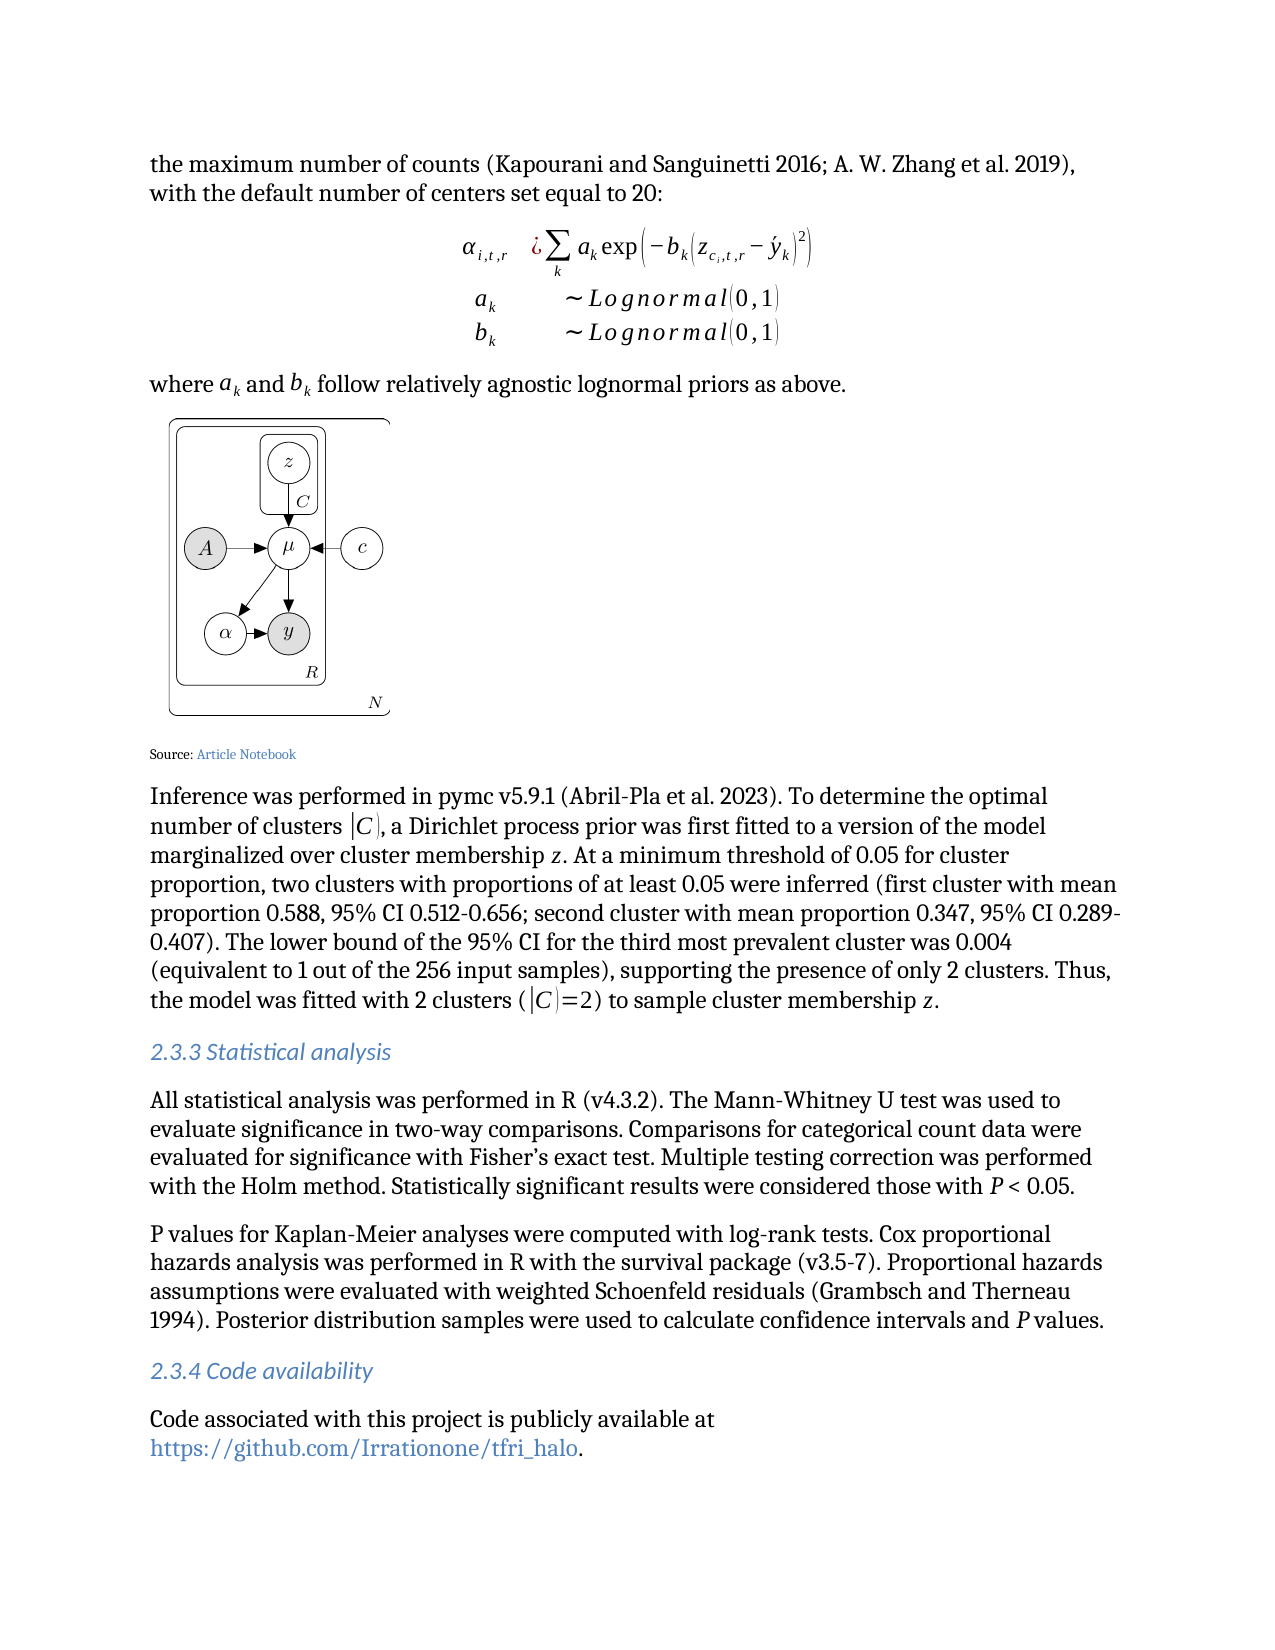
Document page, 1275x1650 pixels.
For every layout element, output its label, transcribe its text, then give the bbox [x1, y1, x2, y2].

picture [168, 418, 390, 716]
text Code associated with this project is publicly available at https://github.com/Irrationone/tfri_halo. [150, 1405, 1125, 1462]
text Source: Article Notebook [150, 734, 1125, 763]
subtitle 2.3.4 Code availability [150, 1355, 1125, 1386]
subtitle 2.3.3 Statistical analysis [150, 1037, 1125, 1067]
text where and follow relatively agnostic lognormal priors as above. [150, 369, 1125, 400]
text Inference was performed in pymc v5.9.1 (Abril-Pla et al. 2023). To determine the optimal number of clusters , a Dirichlet process prior was first fitted to a version of the model marginalized over cluster membership . At a minimum threshold of 0.05 for cluster proportion, two clusters with proportions of at least 0.05 were inferred (first cluster with mean proportion 0.588, 95% CI 0.512-0.656; second cluster with mean proportion 0.347, 95% CI 0.289-0.407). The lower bound of the 95% CI for the third most prevalent cluster was 0.004 (equivalent to 1 out of the 256 input samples), supporting the presence of only 2 clusters. Thus, the model was fitted with 2 clusters () to sample cluster membership . [150, 782, 1125, 1016]
